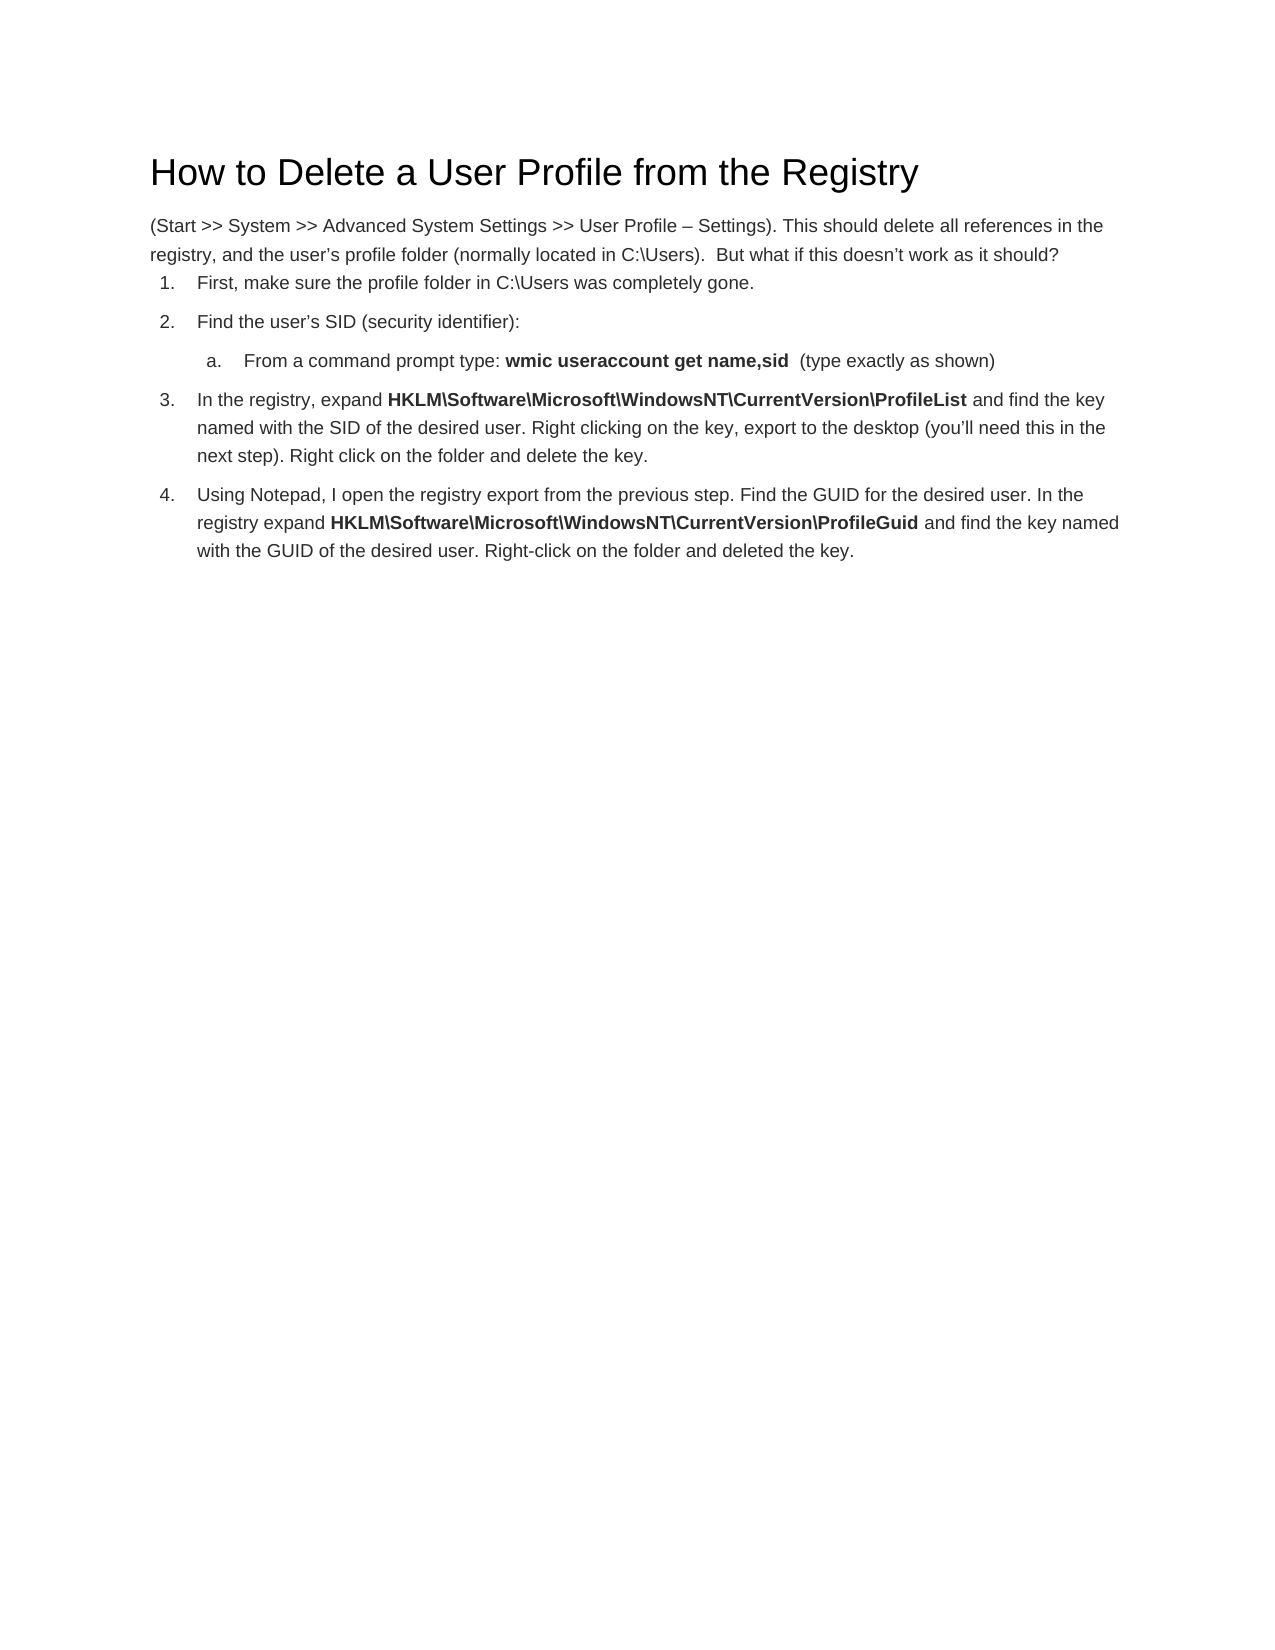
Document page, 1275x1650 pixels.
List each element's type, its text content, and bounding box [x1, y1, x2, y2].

list In the registry, expand HKLM\Software\Microsoft\WindowsNT\CurrentVersion\ProfileList and find the key named with the SID of the desired user. Right clicking on the key, export to the desktop (you’ll need this in the next step). Right click on the folder and delete the key. [159, 382, 1125, 467]
list First, make sure the profile folder in C:\Users was completely gone. [159, 265, 1125, 293]
list From a command prompt type: wmic useraccount get name,sid (type exactly as shown) [206, 343, 1125, 371]
list Using Notepad, I open the registry export from the previous step. Find the GUID for the desired user. In the registry expand HKLM\Software\Microsoft\WindowsNT\CurrentVersion\ProfileGuid and find the key named with the GUID of the desired user. Right-click on the folder and deleted the key. [159, 477, 1125, 562]
list Find the user’s SID (security identifier): [159, 304, 1125, 332]
text How to Delete a User Profile from the Registry [150, 150, 1125, 193]
text (Start >> System >> Advanced System Settings >> User Profile – Settings). This should delete all references in the registry, and the user’s profile folder (normally located in C:\Users). But what if this doesn’t work as it should? [150, 209, 1125, 265]
